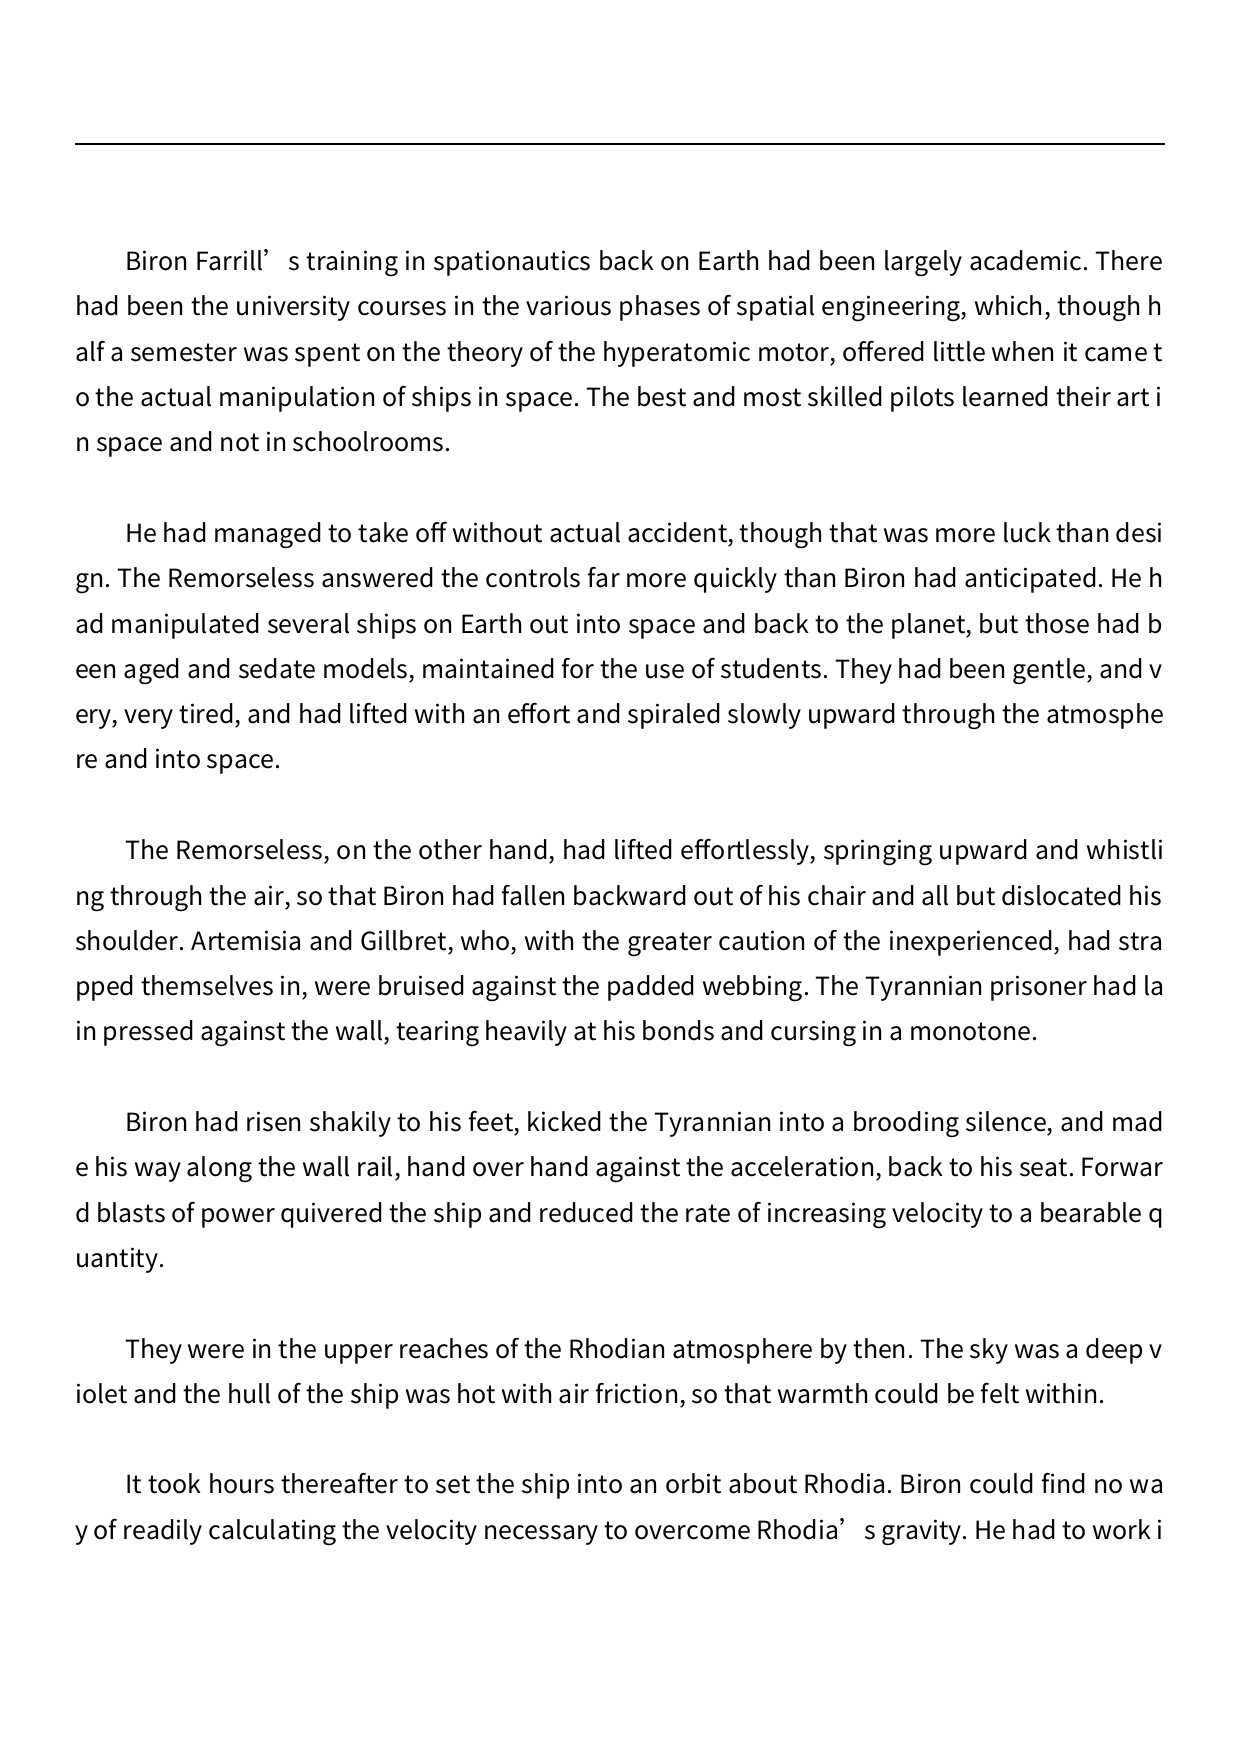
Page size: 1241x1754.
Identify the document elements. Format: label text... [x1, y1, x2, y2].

text Biron had risen shakily to his feet, kicked the Tyrannian into a brooding silence, and made his way along the wall rail, hand over hand against the acceleration, back to his seat. Forward blasts of power quivered the ship and reduced the rate of increasing velocity to a bearable quantity. [75, 1098, 1165, 1279]
text Biron Farrill’s training in spationautics back on Earth had been largely academic. There had been the university courses in the various phases of spatial engineering, which, though half a semester was spent on the theory of the hyperatomic motor, offered little when it came to the actual manipulation of ships in space. The best and most skilled pilots learned their art in space and not in schoolrooms. [75, 237, 1165, 464]
text They were in the upper reaches of the Rhodian atmosphere by then. The sky was a deep violet and the hull of the ship was hot with air friction, so that warmth could be felt within. [75, 1324, 1165, 1415]
text He had managed to take off without actual accident, though that was more luck than design. The Remorseless answered the controls far more quickly than Biron had anticipated. He had manipulated several ships on Earth out into space and back to the planet, but those had been aged and sedate models, maintained for the use of students. They had been gentle, and very, very tired, and had lifted with an effort and spiraled slowly upward through the atmosphere and into space. [75, 509, 1165, 781]
text The Remorseless, on the other hand, had lifted effortlessly, springing upward and whistling through the air, so that Biron had fallen backward out of his chair and all but dislocated his shoulder. Artemisia and Gillbret, who, with the greater caution of the inexperienced, had strapped themselves in, were bruised against the padded webbing. The Tyrannian prisoner had lain pressed against the wall, tearing heavily at his bonds and cursing in a monotone. [75, 826, 1165, 1053]
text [75, 1461, 1165, 1551]
